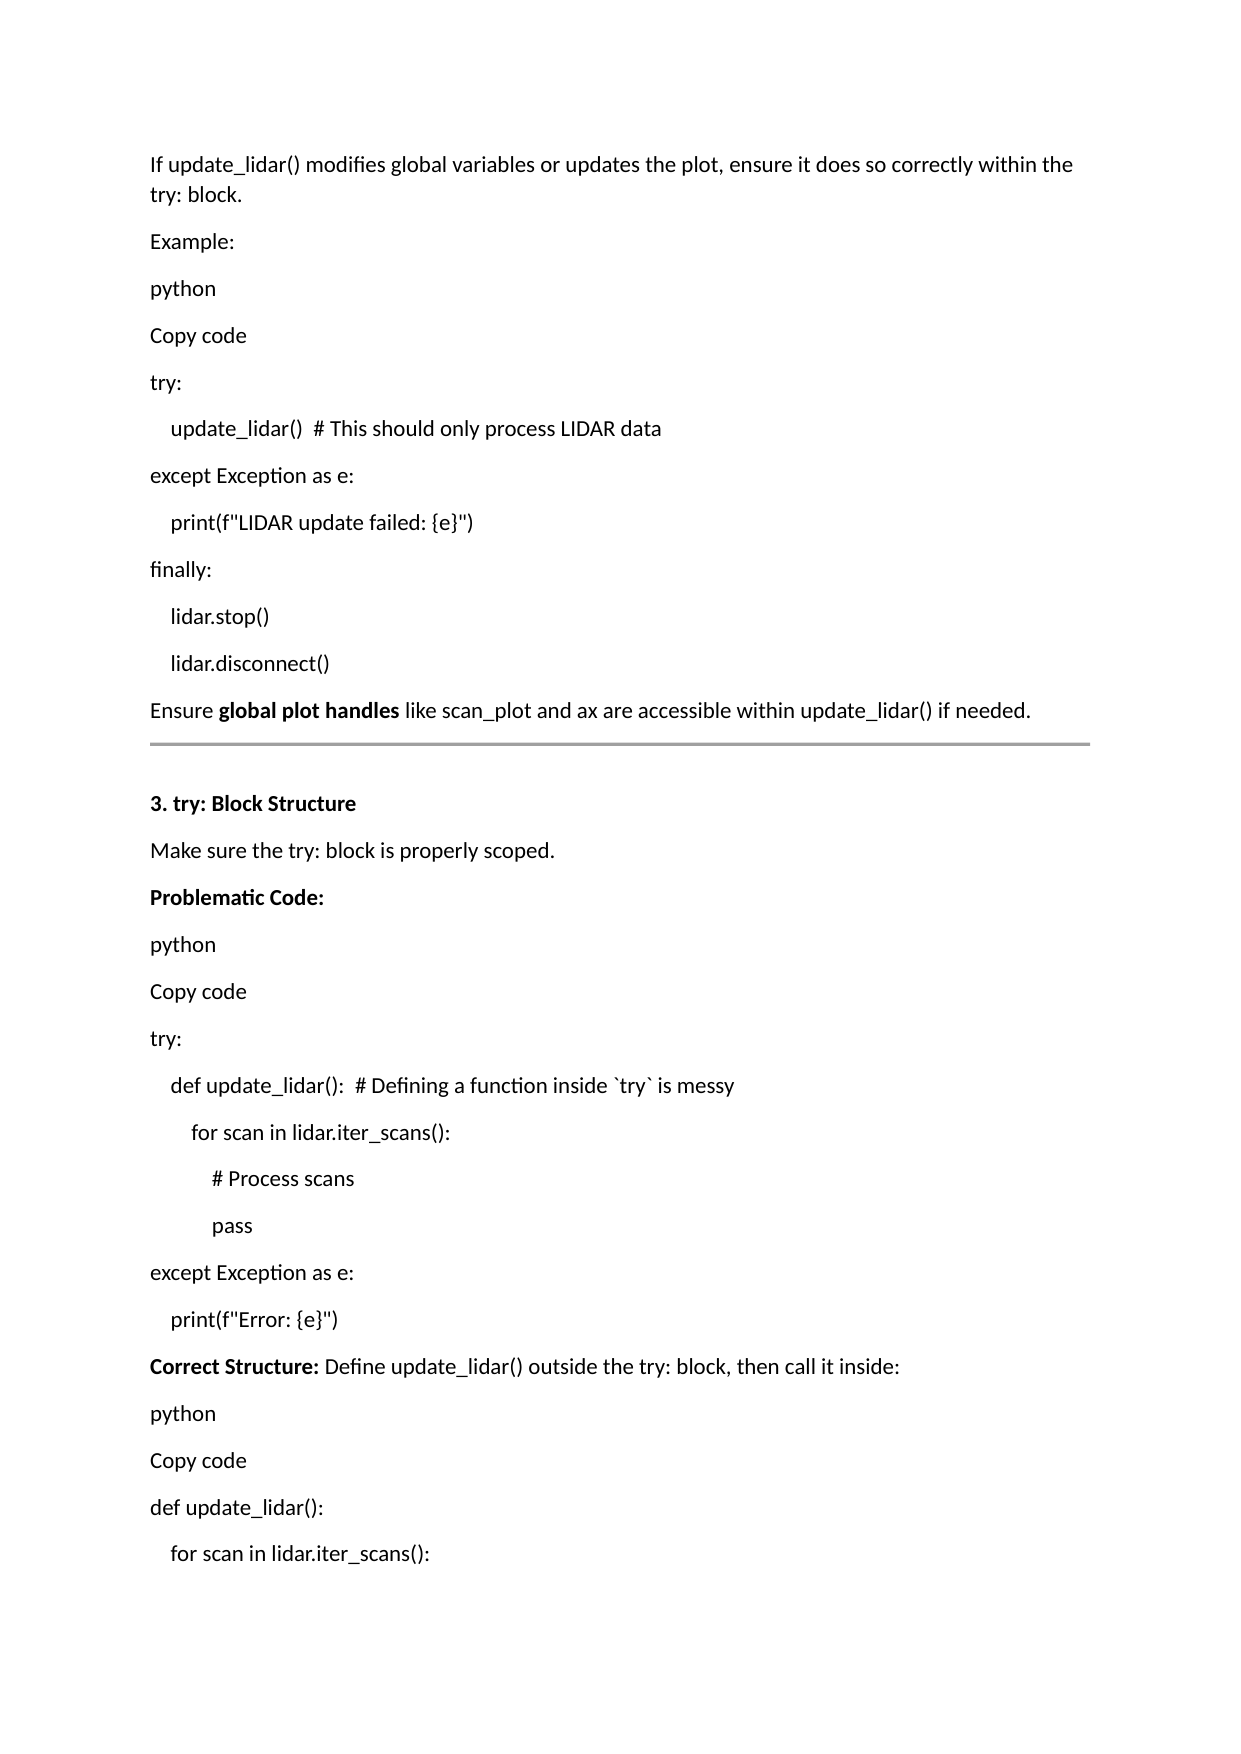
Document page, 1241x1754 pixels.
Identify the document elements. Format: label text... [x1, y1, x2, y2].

text print(f"LIDAR update failed: {e}") [150, 508, 1090, 536]
text Example: [150, 227, 1090, 255]
text print(f"Error: {e}") [150, 1305, 1090, 1333]
text Copy code [150, 1446, 1090, 1474]
text python [150, 1399, 1090, 1427]
text try: [150, 1024, 1090, 1052]
text for scan in lidar.iter_scans(): [150, 1539, 1090, 1568]
text finally: [150, 555, 1090, 583]
text Copy code [150, 977, 1090, 1005]
text except Exception as e: [150, 461, 1090, 489]
text python [150, 930, 1090, 958]
text # Process scans [150, 1164, 1090, 1193]
text python [150, 274, 1090, 302]
text except Exception as e: [150, 1258, 1090, 1286]
text pass [150, 1211, 1090, 1239]
text Ensure global plot handles like scan_plot and ax are accessible within update_lidar() if needed. [150, 696, 1090, 724]
text for scan in lidar.iter_scans(): [150, 1118, 1090, 1146]
text try: [150, 368, 1090, 396]
text 3. try: Block Structure [150, 789, 1090, 818]
text Problematic Code: [150, 883, 1090, 911]
text Make sure the try: block is properly scoped. [150, 836, 1090, 864]
text Copy code [150, 321, 1090, 349]
text lidar.disconnect() [150, 649, 1090, 677]
text lidar.stop() [150, 602, 1090, 630]
text def update_lidar(): [150, 1493, 1090, 1521]
text update_lidar() # This should only process LIDAR data [150, 414, 1090, 443]
text Correct Structure: Define update_lidar() outside the try: block, then call it inside: [150, 1352, 1090, 1380]
text If update_lidar() modifies global variables or updates the plot, ensure it does so correctly within the try: block. [150, 150, 1090, 208]
text def update_lidar(): # Defining a function inside `try` is messy [150, 1071, 1090, 1099]
